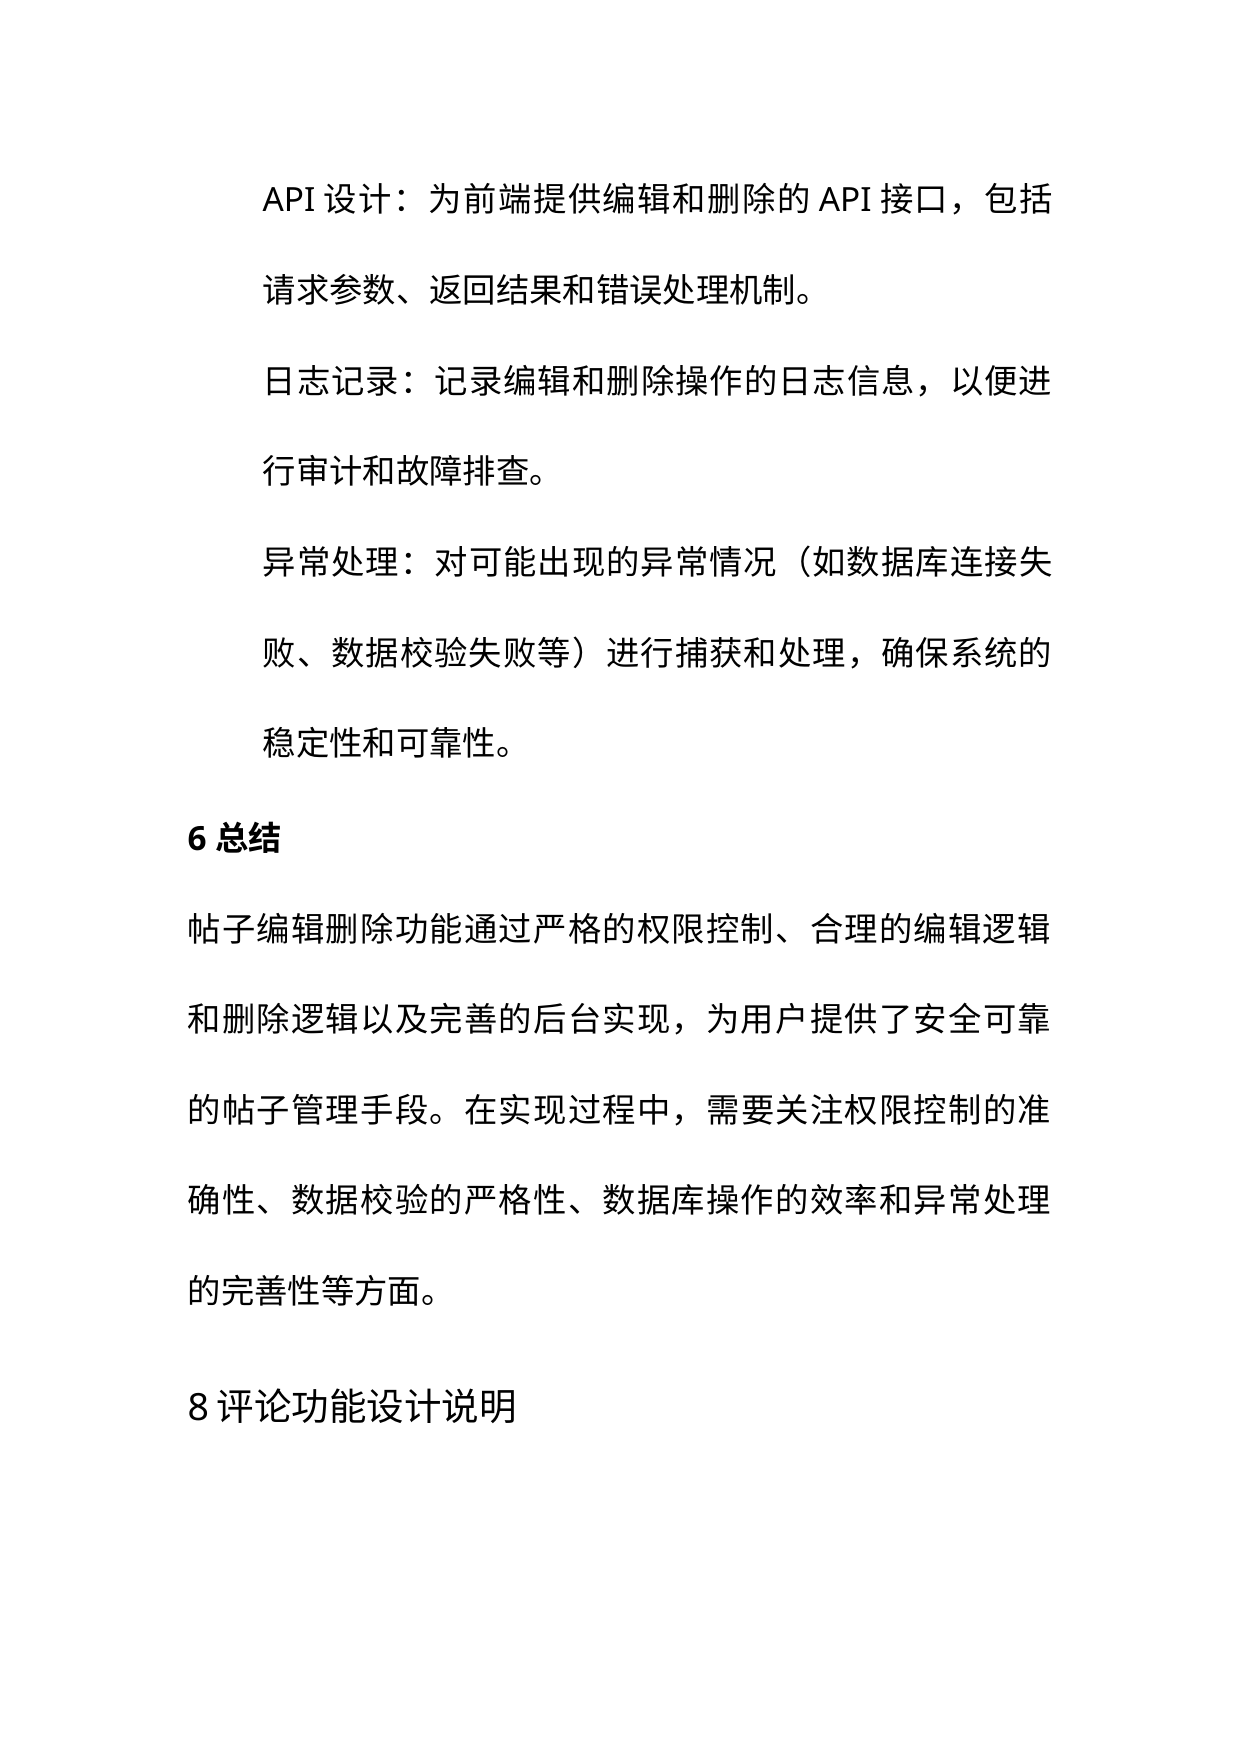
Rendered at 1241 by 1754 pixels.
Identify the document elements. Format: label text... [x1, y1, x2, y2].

text 异常处理：对可能出现的异常情况（如数据库连接失败、数据校验失败等）进行捕获和处理，确保系统的稳定性和可靠性。 [262, 514, 1053, 786]
text 日志记录：记录编辑和删除操作的日志信息，以便进行审计和故障排查。 [262, 333, 1053, 514]
subtitle 8评论功能设计说明 [187, 1359, 1053, 1450]
text 帖子编辑删除功能通过严格的权限控制、合理的编辑逻辑和删除逻辑以及完善的后台实现，为用户提供了安全可靠的帖子管理手段。在实现过程中，需要关注权限控制的准确性、数据校验的严格性、数据库操作的效率和异常处理的完善性等方面。 [187, 881, 1053, 1334]
text API设计：为前端提供编辑和删除的API接口，包括请求参数、返回结果和错误处理机制。 [262, 152, 1053, 333]
subtitle 6 总结 [187, 791, 1053, 881]
